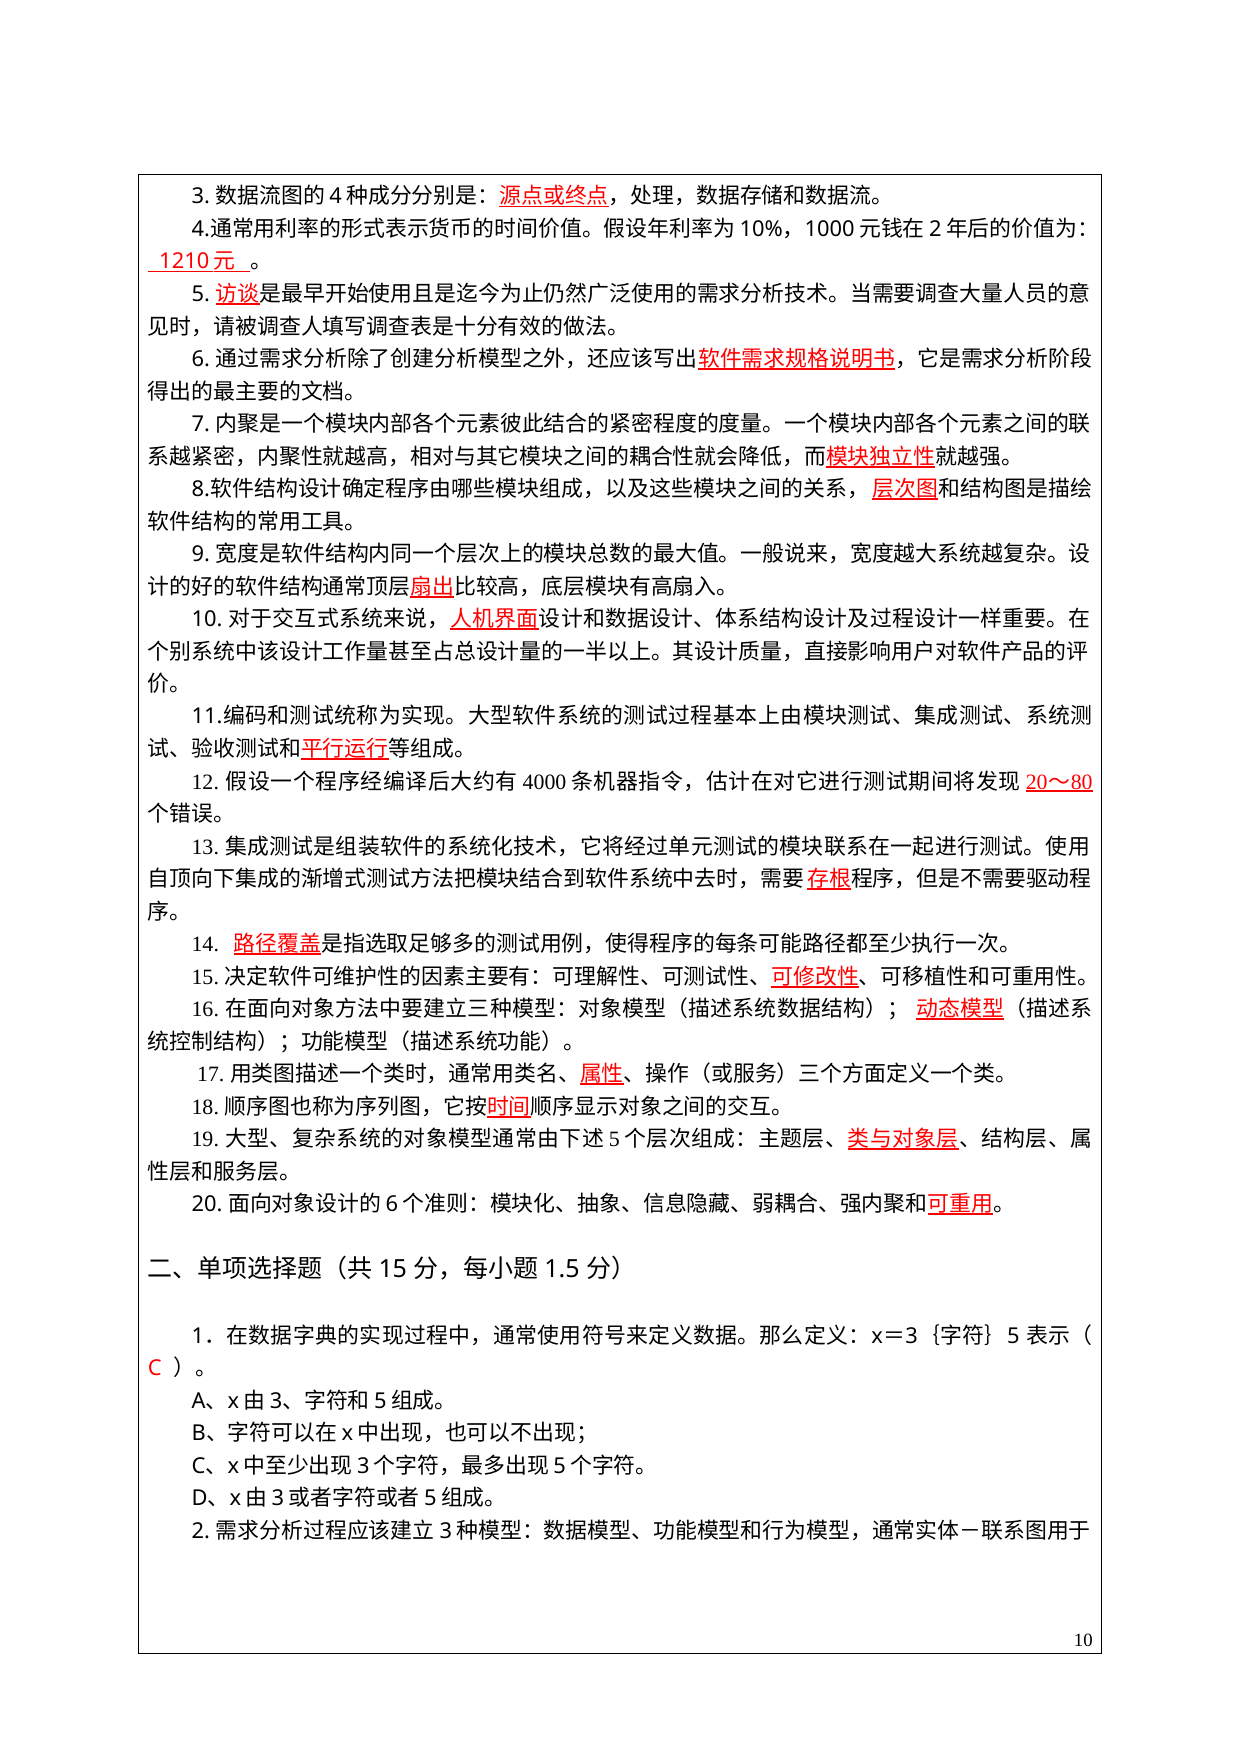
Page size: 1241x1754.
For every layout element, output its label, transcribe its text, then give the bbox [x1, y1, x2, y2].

text 20. 面向对象设计的6个准则：模块化、抽象、信息隐藏、弱耦合、强内聚和可重用。 [148, 1186, 1092, 1218]
text 二、单项选择题（共 15 分，每小题 1.5 分） [148, 1234, 1092, 1299]
text 4.通常用利率的形式表示货币的时间价值。假设年利率为10%，1000元钱在2年后的价值为： [148, 211, 1092, 243]
text 6. 通过需求分析除了创建分析模型之外，还应该写出软件需求规格说明书，它是需求分析阶段得出的最主要的文档。 [148, 341, 1092, 406]
text 11.编码和测试统称为实现。大型软件系统的测试过程基本上由模块测试、集成测试、系统测试、验收测试和平行运行等组成。 [148, 698, 1092, 763]
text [148, 1513, 1092, 1545]
text 5. 访谈是最早开始使用且是迄今为止仍然广泛使用的需求分析技术。当需要调查大量人员的意见时，请被调查人填写调查表是十分有效的做法。 [148, 276, 1092, 341]
text A、x由3、字符和5组成。 [148, 1383, 1092, 1415]
text 3. 数据流图的4种成分分别是：源点或终点，处理，数据存储和数据流。 [148, 178, 1092, 211]
text 14. 路径覆盖是指选取足够多的测试用例，使得程序的每条可能路径都至少执行一次。 [148, 926, 1092, 958]
text 19. 大型、复杂系统的对象模型通常由下述5个层次组成：主题层、类与对象层、结构层、属性层和服务层。 [148, 1121, 1092, 1186]
text 9. 宽度是软件结构内同一个层次上的模块总数的最大值。一般说来，宽度越大系统越复杂。设计的好的软件结构通常顶层扇出比较高，底层模块有高扇入。 [148, 536, 1092, 601]
text 8.软件结构设计确定程序由哪些模块组成，以及这些模块之间的关系，层次图和结构图是描绘软件结构的常用工具。 [148, 471, 1092, 536]
text 10. 对于交互式系统来说，人机界面设计和数据设计、体系结构设计及过程设计一样重要。在个别系统中该设计工作量甚至占总设计量的一半以上。其设计质量，直接影响用户对软件产品的评价。 [148, 601, 1092, 698]
text 13. 集成测试是组装软件的系统化技术，它将经过单元测试的模块联系在一起进行测试。使用自顶向下集成的渐增式测试方法把模块结合到软件系统中去时，需要存根程序，但是不需要驱动程序。 [148, 828, 1092, 926]
text 18. 顺序图也称为序列图，它按时间顺序显示对象之间的交互。 [148, 1088, 1092, 1121]
text D、x由3或者字符或者5组成。 [148, 1480, 1092, 1513]
text 12. 假设一个程序经编译后大约有4000条机器指令，估计在对它进行测试期间将发现20～80个错误。 [148, 763, 1092, 828]
text 17. 用类图描述一个类时，通常用类名、属性、操作（或服务）三个方面定义一个类。 [148, 1056, 1092, 1088]
text 15. 决定软件可维护性的因素主要有：可理解性、可测试性、可修改性、可移植性和可重用性。 [148, 958, 1092, 991]
text 1．在数据字典的实现过程中，通常使用符号来定义数据。那么定义：x＝3｛字符｝5 表示（ C ）。 [148, 1318, 1092, 1383]
text 1210元 。 [148, 243, 1092, 276]
text 16. 在面向对象方法中要建立三种模型：对象模型（描述系统数据结构）； 动态模型（描述系统控制结构）；功能模型（描述系统功能）。 [148, 991, 1092, 1056]
text 7. 内聚是一个模块内部各个元素彼此结合的紧密程度的度量。一个模块内部各个元素之间的联系越紧密，内聚性就越高，相对与其它模块之间的耦合性就会降低，而模块独立性就越强。 [148, 406, 1092, 471]
text C、x中至少出现3个字符，最多出现5个字符。 [148, 1448, 1092, 1480]
text B、字符可以在x中出现，也可以不出现； [148, 1415, 1092, 1448]
